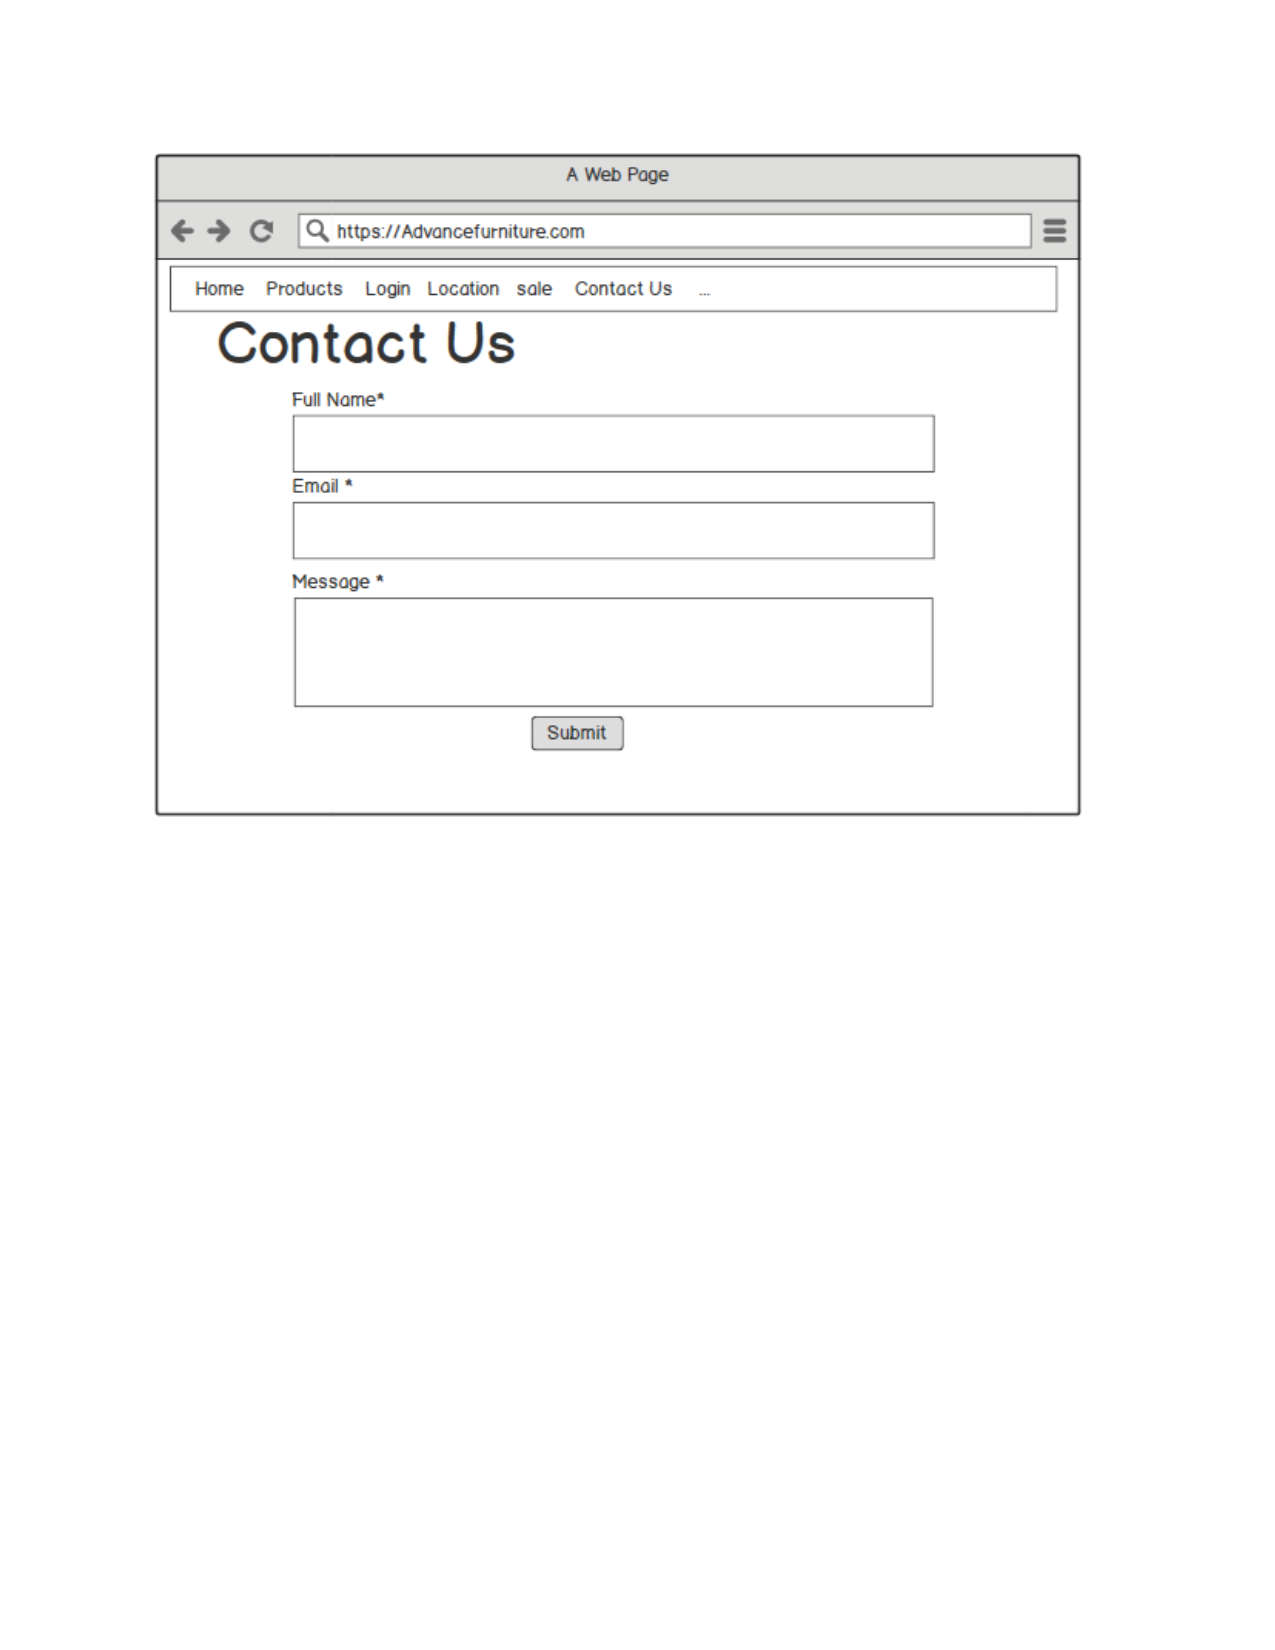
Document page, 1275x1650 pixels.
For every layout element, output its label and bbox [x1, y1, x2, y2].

picture [150, 150, 1091, 826]
